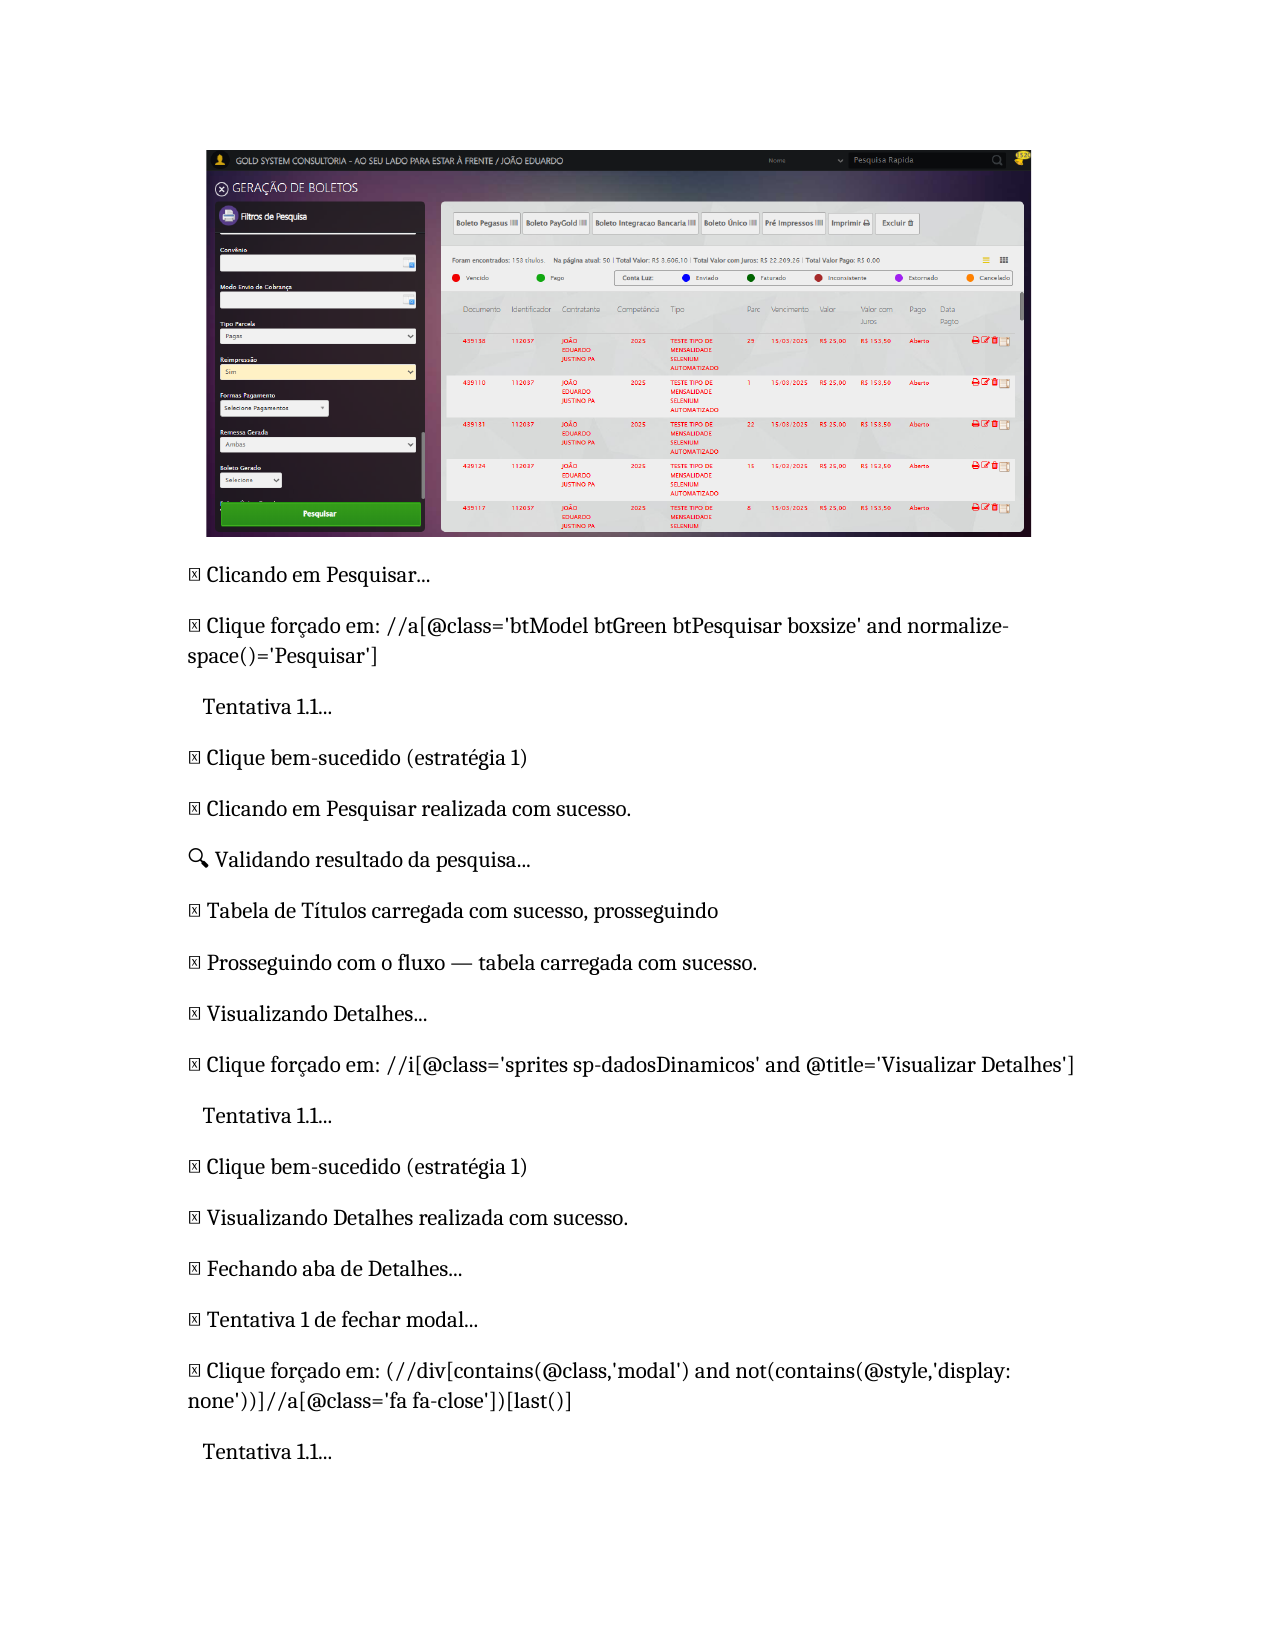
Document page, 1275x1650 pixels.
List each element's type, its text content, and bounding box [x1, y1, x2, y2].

text ✅ Tabela de Títulos carregada com sucesso, prosseguindo [187, 898, 1087, 924]
text Tentativa 1.1... [187, 1439, 1087, 1465]
text ✅ Clique bem-sucedido (estratégia 1) [187, 1153, 1087, 1180]
text Tentativa 1.1... [187, 1102, 1087, 1129]
text 🔄 Clicando em Pesquisar... [187, 562, 1087, 588]
text ✅ Prosseguindo com o fluxo — tabela carregada com sucesso. [187, 949, 1087, 976]
text ✅ Visualizando Detalhes realizada com sucesso. [187, 1204, 1087, 1231]
text 🎯 Clique forçado em: //i[@class='sprites sp-dadosDinamicos' and @title='Visualizar Detalhes'] [187, 1051, 1087, 1078]
text Tentativa 1.1... [187, 694, 1087, 720]
text ✅ Clique bem-sucedido (estratégia 1) [187, 745, 1087, 771]
text ✅ Clicando em Pesquisar realizada com sucesso. [187, 796, 1087, 822]
text 🧩 Tentativa 1 de fechar modal... [187, 1307, 1087, 1333]
text 🔄 Fechando aba de Detalhes... [187, 1256, 1087, 1282]
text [187, 1358, 1087, 1414]
text 🔄 Visualizando Detalhes... [187, 1000, 1087, 1027]
text 🔍 Validando resultado da pesquisa... [187, 847, 1087, 873]
text 🎯 Clique forçado em: //a[@class='btModel btGreen btPesquisar boxsize' and normalize-space()='Pesquisar'] [187, 613, 1087, 669]
picture [206, 150, 1032, 537]
